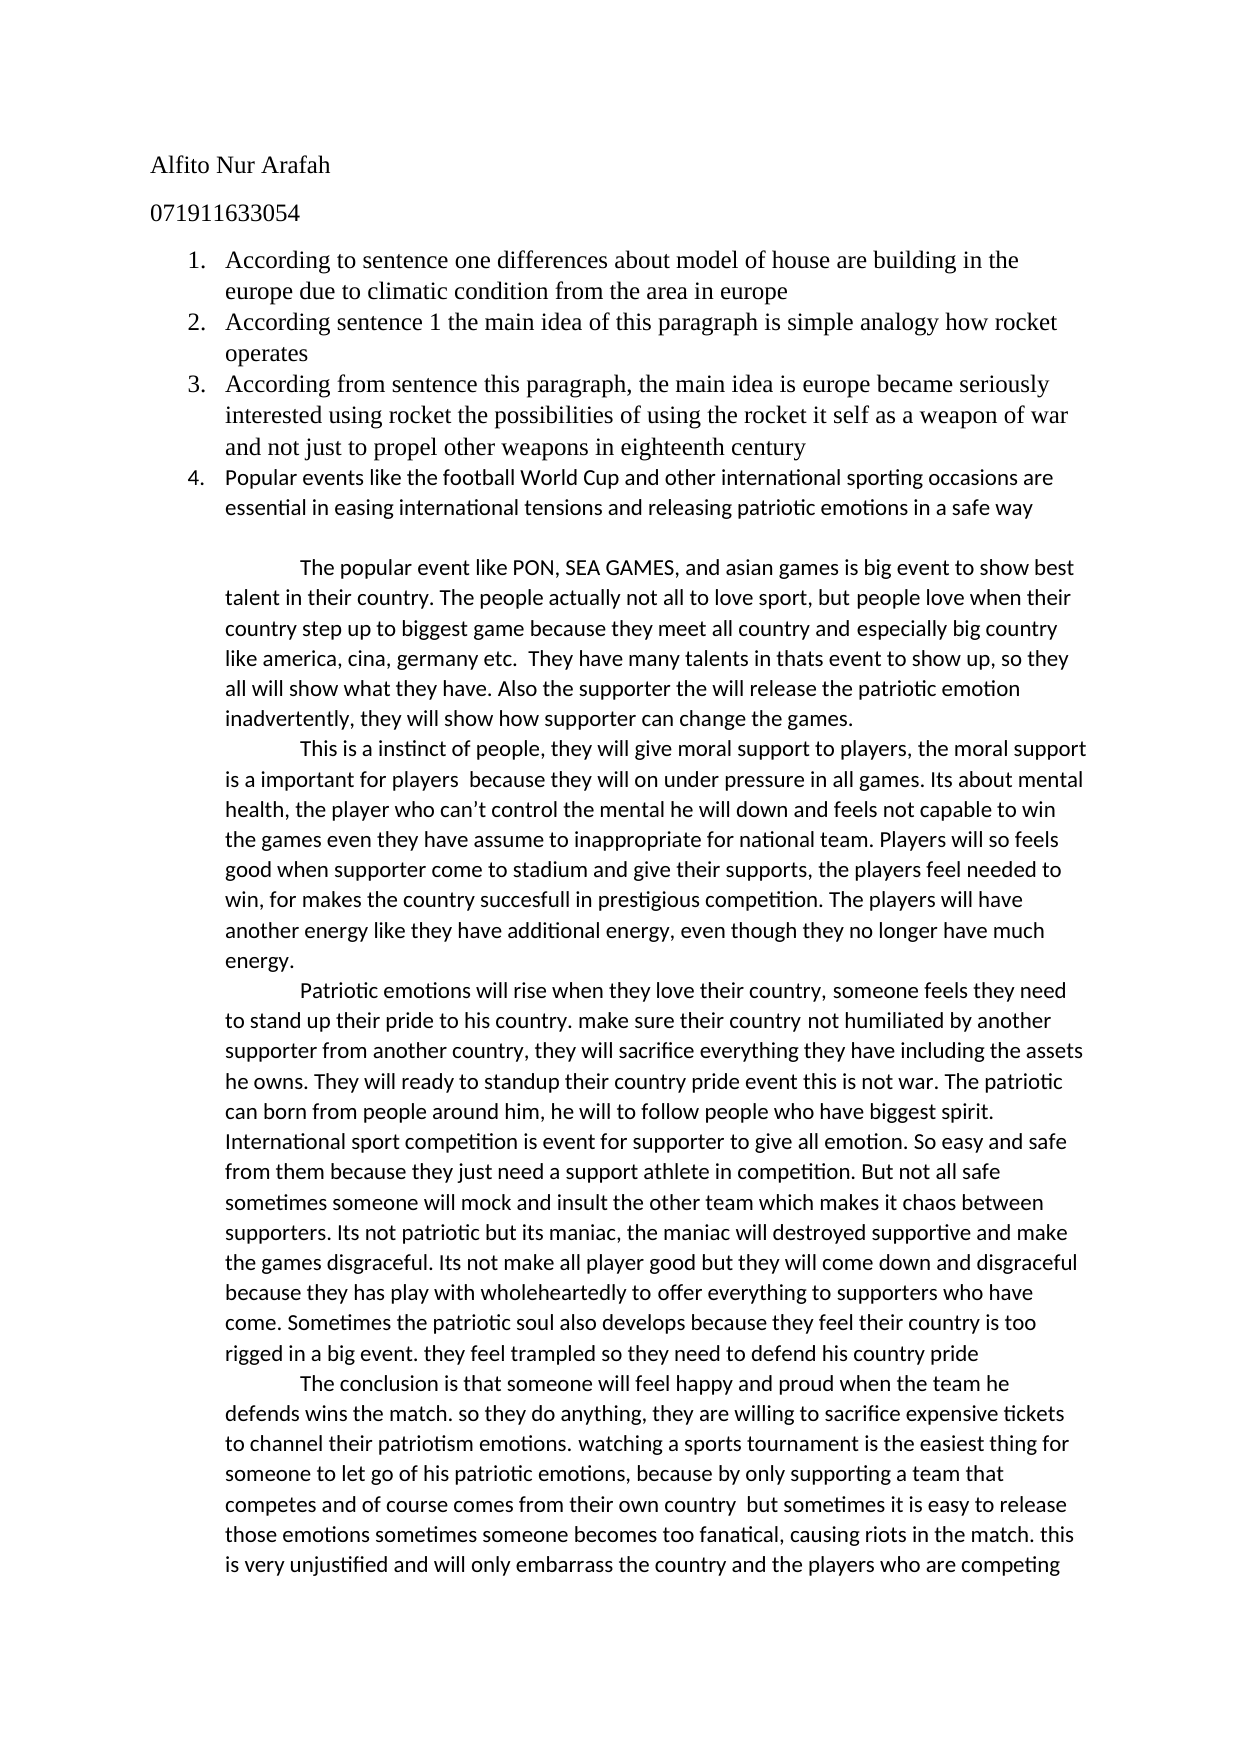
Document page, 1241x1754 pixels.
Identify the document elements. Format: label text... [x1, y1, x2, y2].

list The conclusion is that someone will feel happy and proud when the team he defends wins the match. so they do anything, they are willing to sacrifice expensive tickets to channel their patriotism emotions. watching a sports tournament is the easiest thing for someone to let go of his patriotic emotions, because by only supporting a team that competes and of course comes from their own country but sometimes it is easy to release those emotions sometimes someone becomes too fanatical, causing riots in the match. this is very unjustified and will only embarrass the country and the players who are competing [225, 1369, 1090, 1578]
list The popular event like PON, SEA GAMES, and asian games is big event to show best talent in their country. The people actually not all to love sport, but people love when their country step up to biggest game because they meet all country and especially big country like america, cina, germany etc. They have many talents in thats event to show up, so they all will show what they have. Also the supporter the will release the patriotic emotion inadvertently, they will show how supporter can change the games. [225, 553, 1090, 732]
list Popular events like the football World Cup and other international sporting occasions are essential in easing international tensions and releasing patriotic emotions in a safe way [187, 463, 1090, 521]
list This is a instinct of people, they will give moral support to players, the moral support is a important for players because they will on under pressure in all games. Its about mental health, the player who can’t control the mental he will down and feels not capable to win the games even they have assume to inappropriate for national team. Players will so feels good when supporter come to stadium and give their supports, the players feel needed to win, for makes the country succesfull in prestigious competition. The players will have another energy like they have additional energy, even though they no longer have much energy. [225, 734, 1090, 974]
list International sport competition is event for supporter to give all emotion. So easy and safe from them because they just need a support athlete in competition. But not all safe sometimes someone will mock and insult the other team which makes it chaos between supporters. Its not patriotic but its maniac, the maniac will destroyed supportive and make the games disgraceful. Its not make all player good but they will come down and disgraceful because they has play with wholeheartedly to offer everything to supporters who have come. Sometimes the patriotic soul also develops because they feel their country is too rigged in a big event. they feel trampled so they need to defend his country pride [225, 1127, 1090, 1367]
list Patriotic emotions will rise when they love their country, someone feels they need to stand up their pride to his country. make sure their country not humiliated by another supporter from another country, they will sacrifice everything they have including the assets he owns. They will ready to standup their country pride event this is not war. The patriotic can born from people around him, he will to follow people who have biggest spirit. [225, 976, 1090, 1125]
list According from sentence this paragraph, the main idea is europe became seriously interested using rocket the possibilities of using the rocket it self as a weapon of war and not just to propel other weapons in eighteenth century [187, 369, 1090, 460]
list According to sentence one differences about model of house are building in the europe due to climatic condition from the area in europe [187, 245, 1090, 305]
list According sentence 1 the main idea of this paragraph is simple analogy how rocket operates [187, 307, 1090, 367]
text 071911633054 [150, 198, 1090, 226]
text Alfito Nur Arafah [150, 150, 1090, 179]
